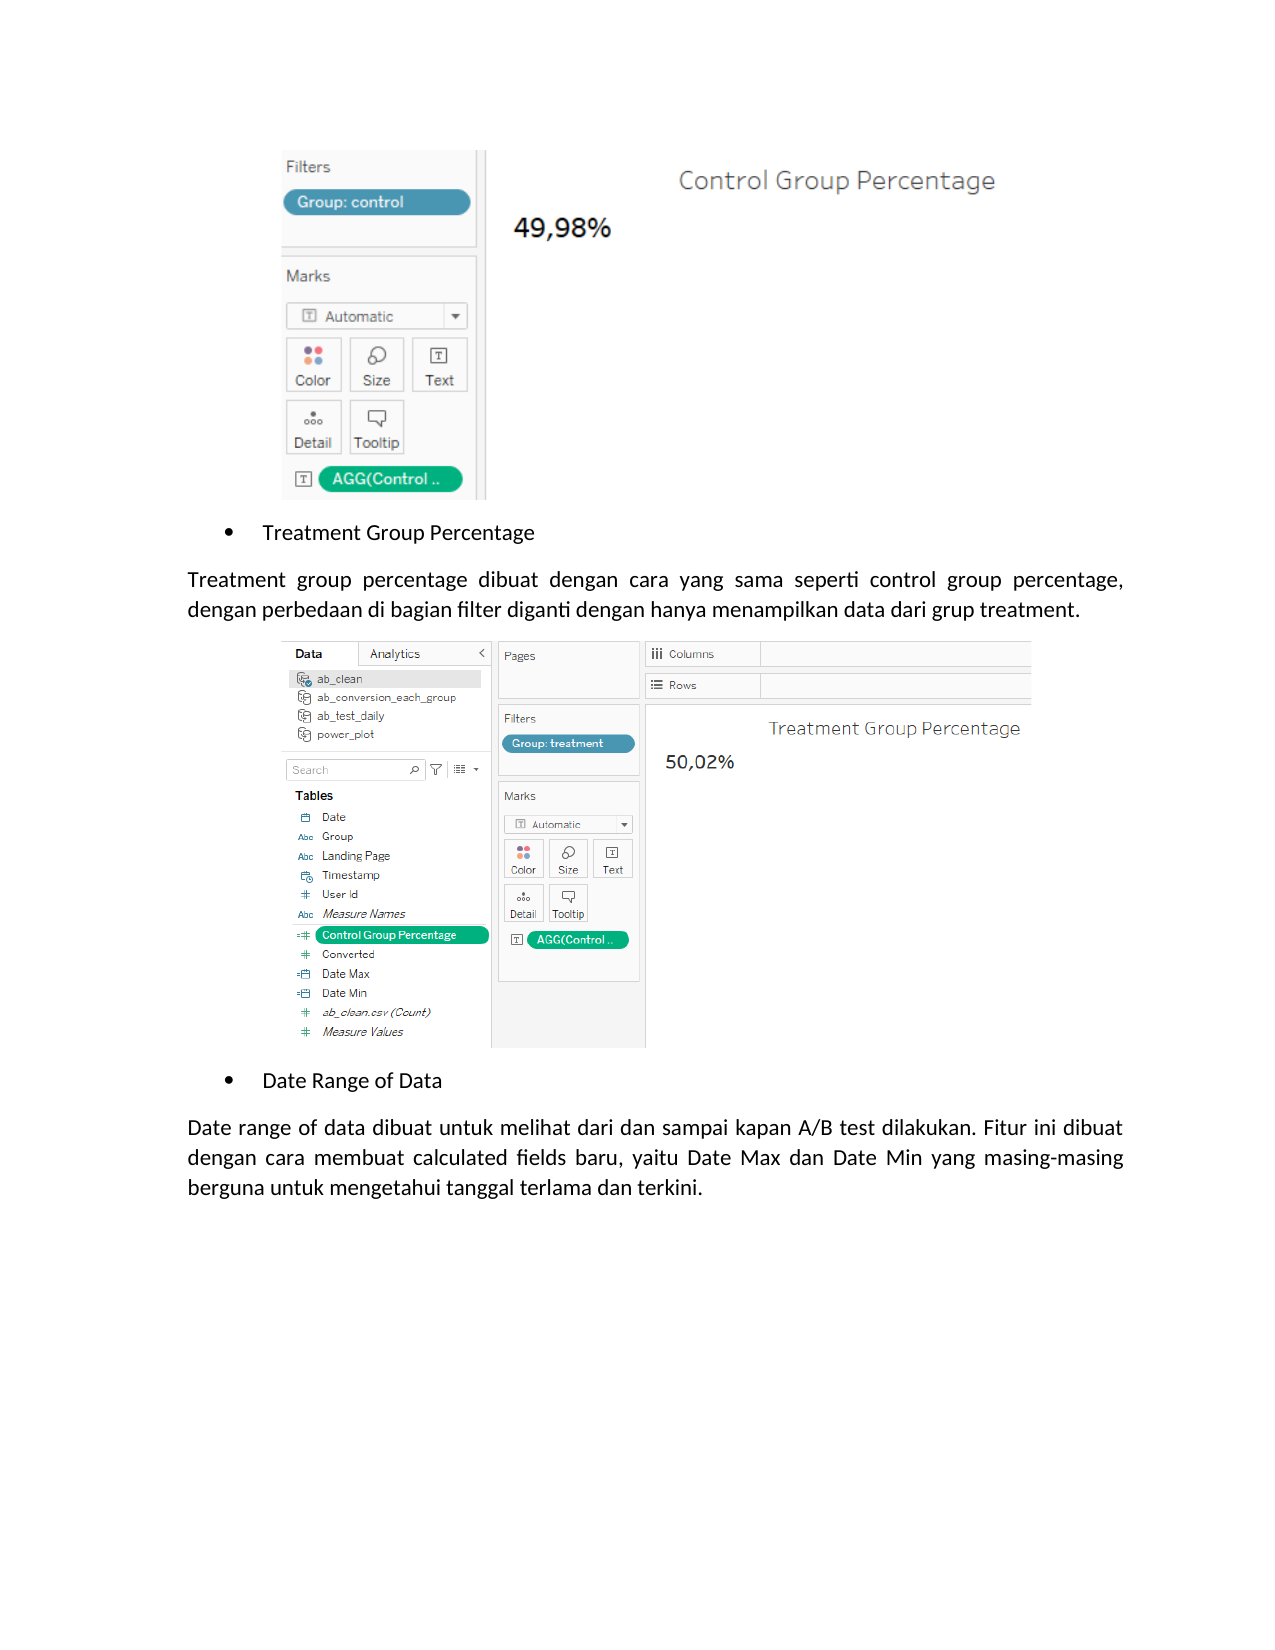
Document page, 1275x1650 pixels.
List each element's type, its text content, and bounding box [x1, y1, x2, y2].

text Treatment group percentage dibuat dengan cara yang sama seperti control group percentage, dengan perbedaan di bagian filter diganti dengan hanya menampilkan data dari grup treatment. [187, 565, 1125, 623]
text Date range of data dibuat untuk melihat dari dan sampai kapan A/B test dilakukan. Fitur ini dibuat dengan cara membuat calculated fields baru, yaitu Date Max dan Date Min yang masing-masing berguna untuk mengetahui tanggal terlama dan terkini. [187, 1113, 1125, 1201]
list Date Range of Data [225, 1066, 1125, 1094]
picture [281, 641, 1032, 1048]
list Treatment Group Percentage [225, 518, 1125, 547]
picture [281, 150, 1032, 500]
